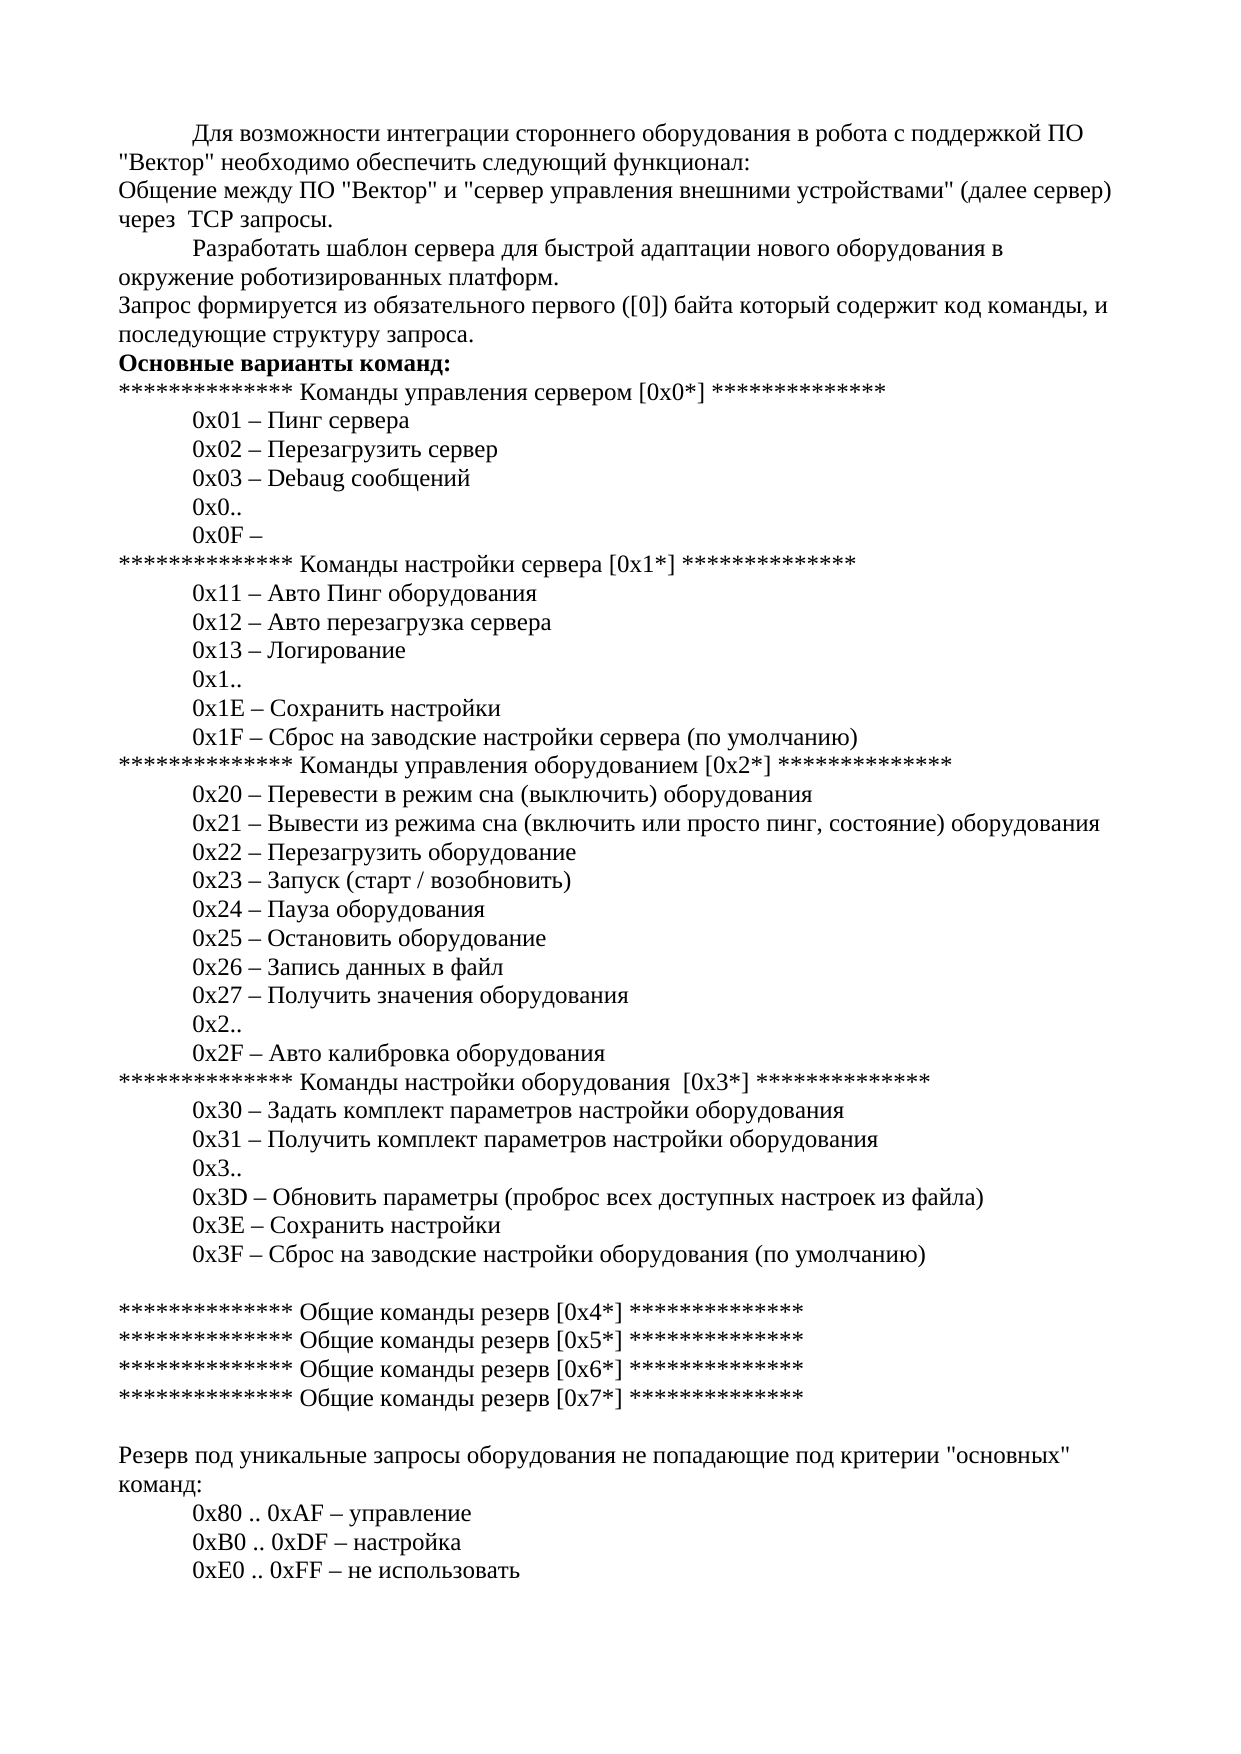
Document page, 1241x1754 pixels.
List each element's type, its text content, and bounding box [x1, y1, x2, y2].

text Разработать шаблон сервера для быстрой адаптации нового оборудования в окружение роботизированных платформ. [118, 233, 1122, 291]
text 0х12 – Авто перезагрузка сервера [192, 607, 1122, 636]
text 0х03 – Debaug сообщений [192, 463, 1122, 492]
text Основные варианты команд: [118, 348, 1122, 377]
text 0х1F – Сброс на заводские настройки сервера (по умолчанию) [192, 722, 1122, 751]
text 0х20 – Перевести в режим сна (выключить) оборудования [192, 779, 1122, 808]
text ************** Общие команды резерв [0х4*] ************** [118, 1297, 1122, 1326]
text 0х26 – Запись данных в файл [192, 952, 1122, 981]
text 0х31 – Получить комплект параметров настройки оборудования [192, 1124, 1122, 1153]
text 0х0.. [192, 492, 1122, 521]
text 0х01 – Пинг сервера [192, 406, 1122, 434]
text 0х3.. [192, 1153, 1122, 1182]
text 0х3Е – Сохранить настройки [192, 1211, 1122, 1239]
text 0х24 – Пауза оборудования [192, 894, 1122, 923]
text 0х23 – Запуск (старт / возобновить) [192, 866, 1122, 894]
text Общение между ПО "Вектор" и "сервер управления внешними устройствами" (далее сервер) через TCP запросы. [118, 176, 1122, 233]
text 0х3F – Сброс на заводские настройки оборудования (по умолчанию) [192, 1239, 1122, 1268]
text ************** Команды управления оборудованием [0х2*] ************** [118, 751, 1122, 779]
text Резерв под уникальные запросы оборудования не попадающие под критерии "основных" команд: [118, 1441, 1122, 1498]
text 0х22 – Перезагрузить оборудование [192, 837, 1122, 866]
text ************** Команды управления сервером [0х0*] ************** [118, 377, 1122, 406]
text 0хЕ0 .. 0хFF – не использовать [192, 1556, 1122, 1584]
text 0х0F – [192, 521, 1122, 549]
text 0х02 – Перезагрузить сервер [192, 434, 1122, 463]
text ************** Команды настройки оборудования [0х3*] ************** [118, 1067, 1122, 1096]
text ************** Команды настройки сервера [0х1*] ************** [118, 549, 1122, 578]
text ************** Общие команды резерв [0х6*] ************** [118, 1354, 1122, 1383]
text 0х21 – Вывести из режима сна (включить или просто пинг, состояние) оборудования [192, 808, 1122, 837]
text 0х30 – Задать комплект параметров настройки оборудования [192, 1096, 1122, 1124]
text 0х11 – Авто Пинг оборудования [192, 578, 1122, 607]
text 0х25 – Остановить оборудование [192, 923, 1122, 952]
text ************** Общие команды резерв [0х5*] ************** [118, 1326, 1122, 1354]
text 0хВ0 .. 0хDF – настройка [192, 1527, 1122, 1556]
text 0х3D – Обновить параметры (проброс всех доступных настроек из файла) [192, 1182, 1122, 1211]
text Запрос формируется из обязательного первого ([0]) байта который содержит код команды, и последующие структуру запроса. [118, 291, 1122, 348]
text 0х80 .. 0хАF – управление [192, 1498, 1122, 1527]
text 0х2F – Авто калибровка оборудования [192, 1038, 1122, 1067]
text 0х13 – Логирование [192, 636, 1122, 664]
text 0х27 – Получить значения оборудования [192, 981, 1122, 1009]
text 0х2.. [192, 1009, 1122, 1038]
text 0х1Е – Сохранить настройки [192, 693, 1122, 722]
text Для возможности интеграции стороннего оборудования в робота с поддержкой ПО "Вектор" необходимо обеспечить следующий функционал: [118, 118, 1122, 176]
text ************** Общие команды резерв [0х7*] ************** [118, 1383, 1122, 1412]
text 0х1.. [192, 664, 1122, 693]
